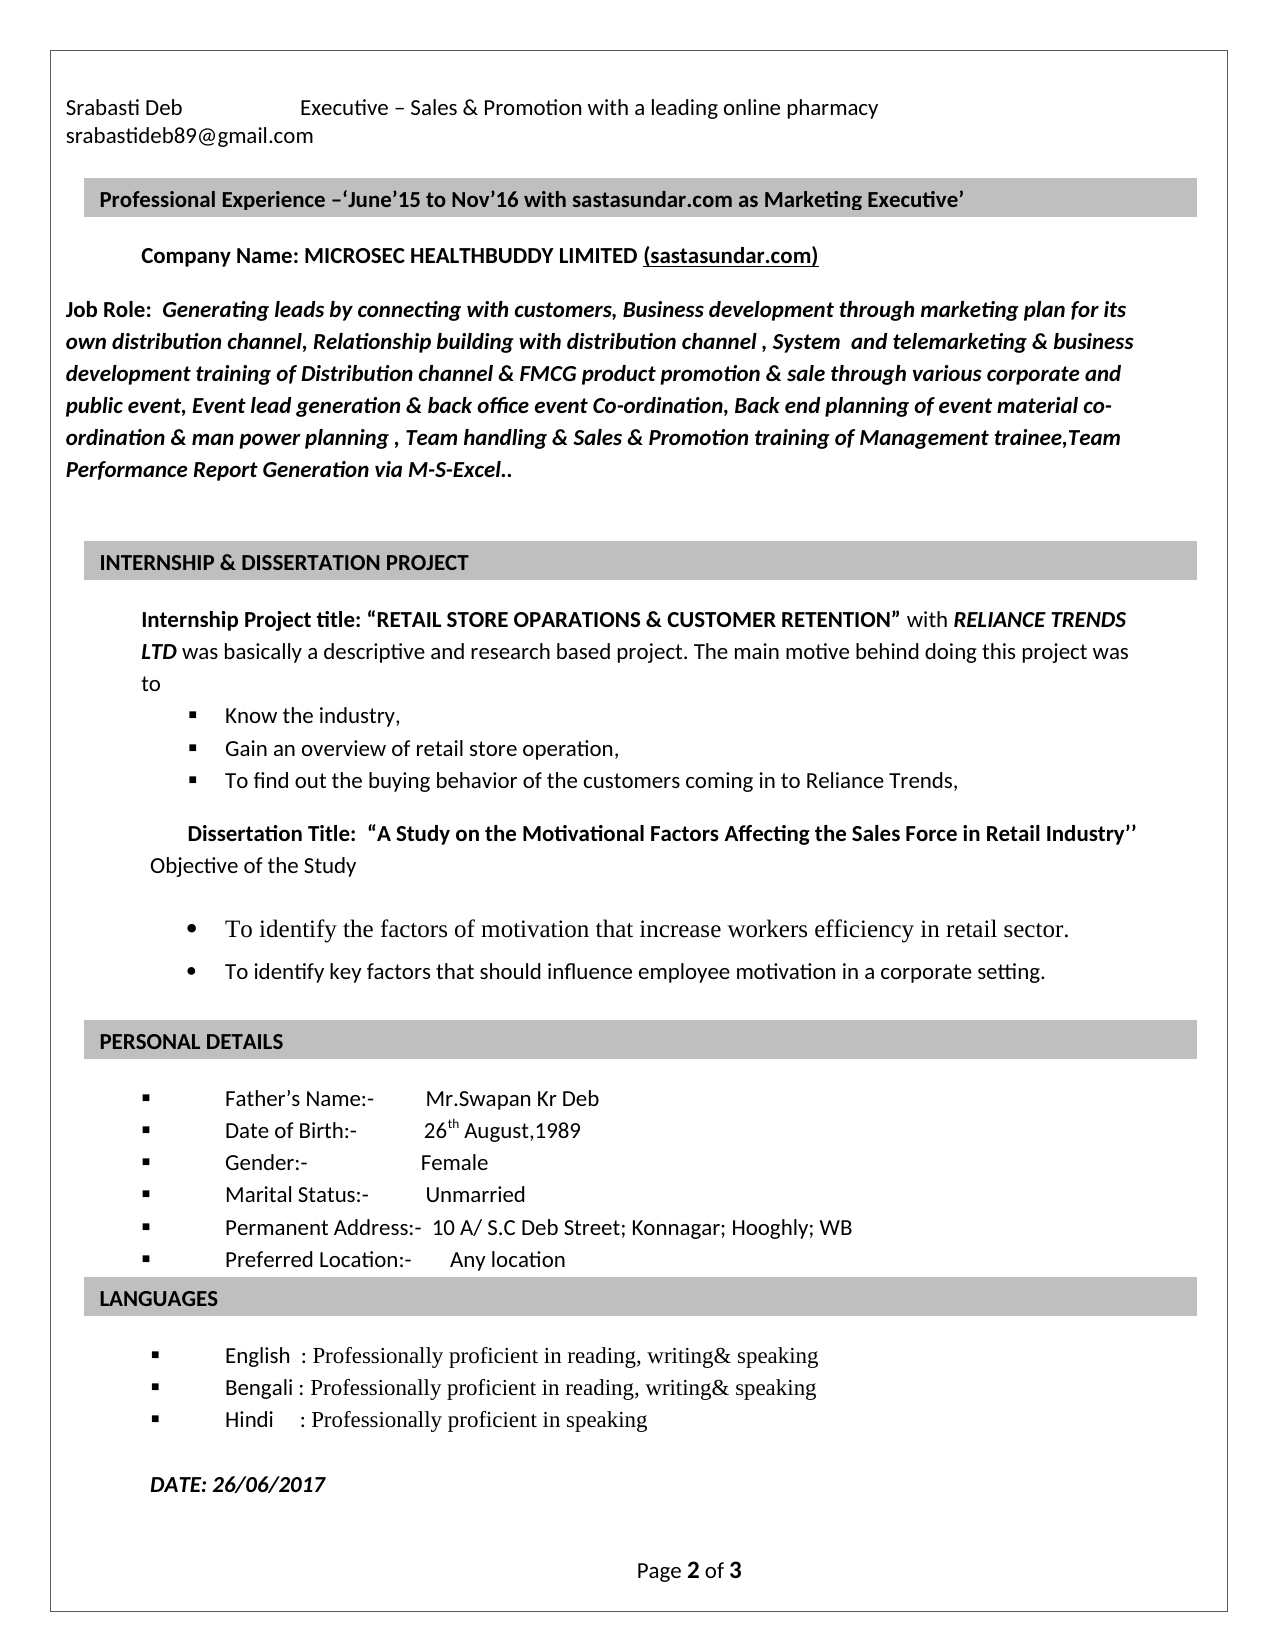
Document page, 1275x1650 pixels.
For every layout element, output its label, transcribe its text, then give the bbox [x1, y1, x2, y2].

text DATE: 26/06/2017 [150, 1470, 1227, 1498]
text Company Name: MICROSEC HEALTHBUDDY LIMITED (sastasundar.com) [66, 242, 1144, 270]
list Internship Project title: “RETAIL STORE OPARATIONS & CUSTOMER RETENTION” with RELIANCE TRENDS LTD was basically a descriptive and research based project. The main motive behind doing this project was to [141, 605, 1144, 697]
text Dissertation Title: “A Study on the Motivational Factors Affecting the Sales Force in Retail Industry’’ [187, 819, 1144, 847]
list Preferred Location:- Any location [141, 1245, 1227, 1273]
list To find out the buying behavior of the customers coming in to Reliance Trends, [187, 766, 1144, 794]
list Gender:- Female [141, 1148, 1227, 1176]
list Permanent Address:- 10 A/ S.C Deb Street; Konnagar; Hooghly; WB [141, 1213, 1227, 1241]
list Father’s Name:- Mr.Swapan Kr Deb [141, 1084, 1227, 1112]
list English : Professionally proficient in reading, writing& speaking [141, 1341, 1227, 1369]
list Marital Status:- Unmarried [141, 1180, 1227, 1208]
list Date of Birth:- 26th August,1989 [141, 1116, 1227, 1144]
text Objective of the Study [150, 851, 1227, 879]
list Know the industry, [187, 701, 1144, 729]
list To identify key factors that should influence employee motivation in a corporate setting. [187, 957, 1227, 985]
list To identify the factors of motivation that increase workers efficiency in retail sector. [187, 914, 1227, 943]
list Gain an overview of retail store operation, [187, 734, 1144, 762]
list Hindi : Professionally proficient in speaking [141, 1405, 1227, 1433]
text Job Role: Generating leads by connecting with customers, Business development through marketing plan for its own distribution channel, Relationship building with distribution channel , System and telemarketing & business development training of Distribution channel & FMCG product promotion & sale through various corporate and public event, Event lead generation & back office event Co-ordination, Back end planning of event material co-ordination & man power planning , Team handling & Sales & Promotion training of Management trainee,Team Performance Report Generation via M-S-Excel.. [66, 295, 1144, 484]
list Bengali : Professionally proficient in reading, writing& speaking [141, 1373, 1227, 1401]
